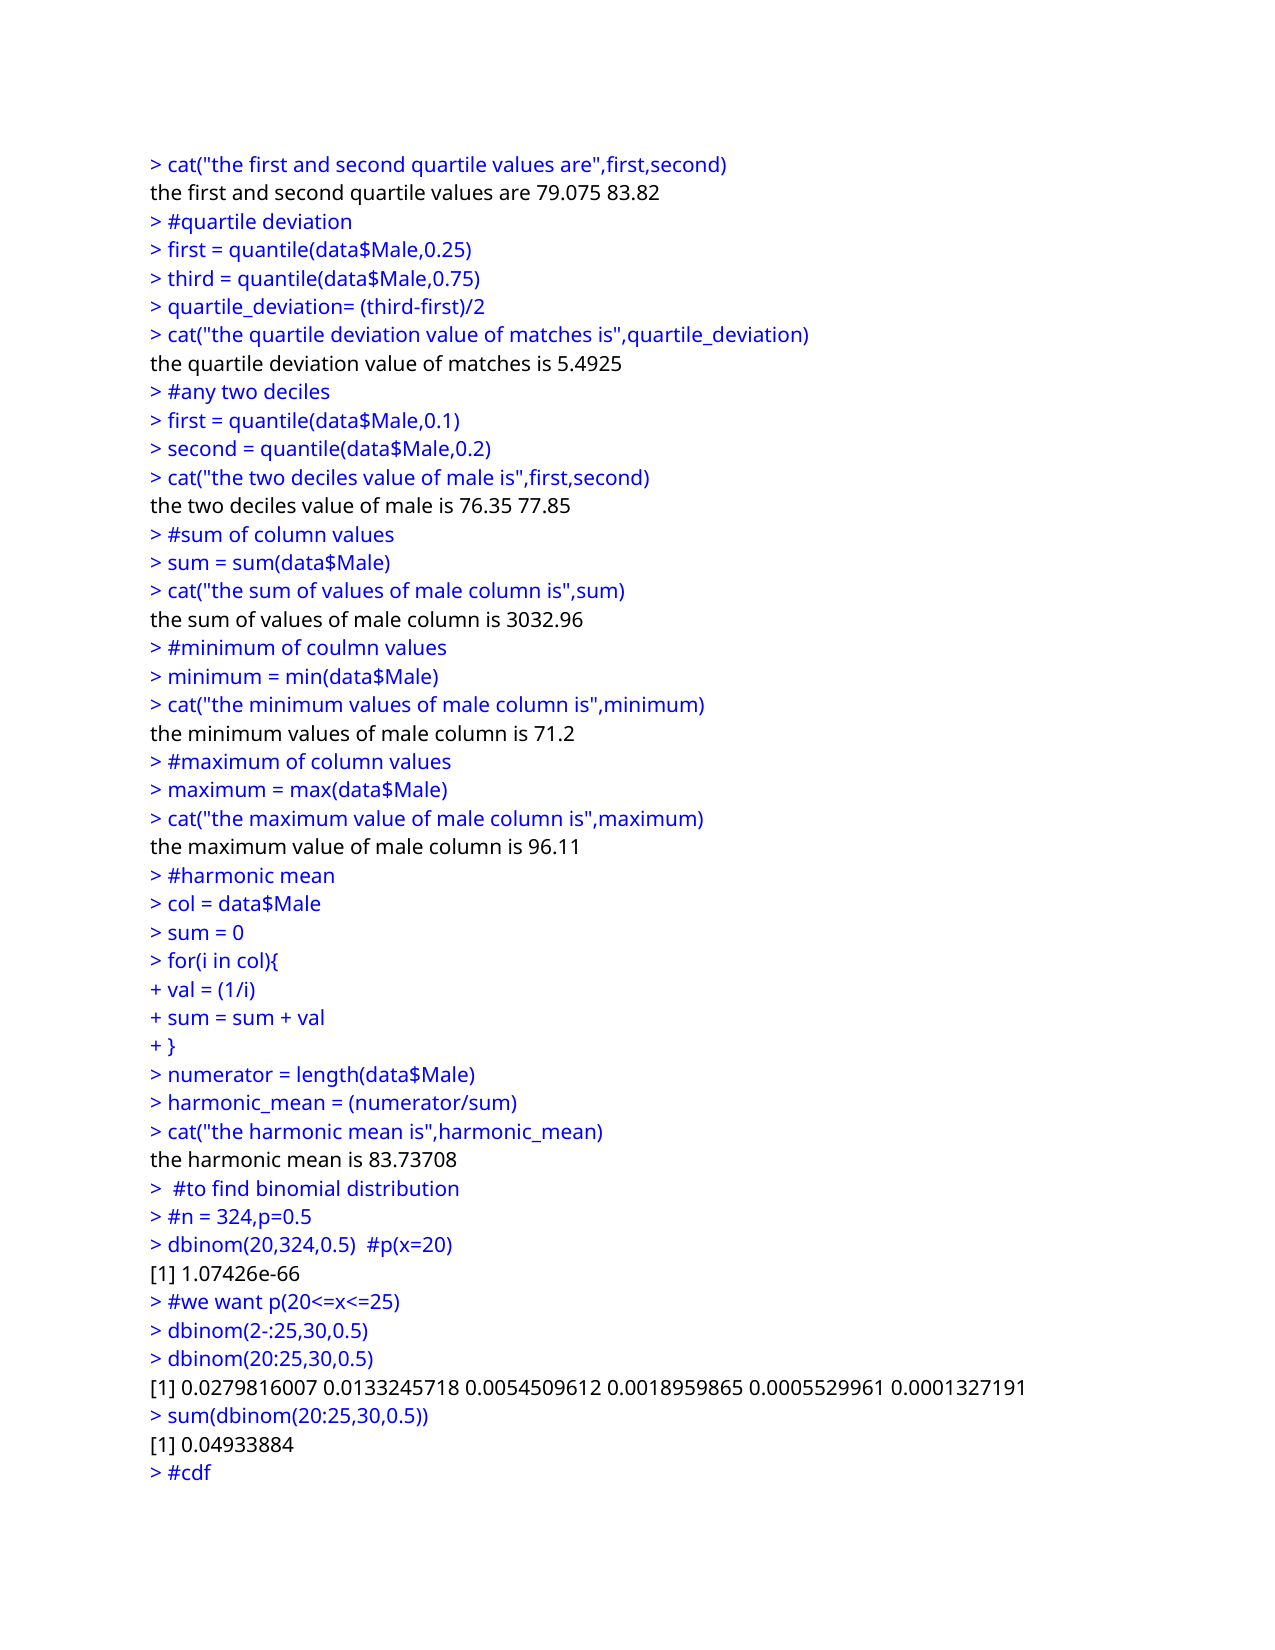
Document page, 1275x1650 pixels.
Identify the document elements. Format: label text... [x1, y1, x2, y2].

text > first = quantile(data$Male,0.25) [150, 235, 1125, 264]
text > second = quantile(data$Male,0.2) [150, 434, 1125, 463]
text + } [150, 1032, 1125, 1060]
text > first = quantile(data$Male,0.1) [150, 406, 1125, 434]
text > cat("the first and second quartile values are",first,second) [150, 150, 1125, 178]
text the sum of values of male column is 3032.96 [150, 605, 1125, 633]
text > #minimum of coulmn values [150, 633, 1125, 662]
text > numerator = length(data$Male) [150, 1060, 1125, 1088]
text > harmonic_mean = (numerator/sum) [150, 1088, 1125, 1117]
text > #any two deciles [150, 377, 1125, 406]
text > cat("the sum of values of male column is",sum) [150, 577, 1125, 605]
text > #harmonic mean [150, 861, 1125, 889]
text > minimum = min(data$Male) [150, 662, 1125, 690]
text the harmonic mean is 83.73708 [150, 1145, 1125, 1174]
text > maximum = max(data$Male) [150, 776, 1125, 804]
text > cat("the maximum value of male column is",maximum) [150, 804, 1125, 832]
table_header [141, 1174, 1275, 1499]
text > #maximum of column values [150, 747, 1125, 776]
text > sum = sum(data$Male) [150, 548, 1125, 577]
text the minimum values of male column is 71.2 [150, 719, 1125, 747]
text > cat("the harmonic mean is",harmonic_mean) [150, 1117, 1125, 1145]
text > sum = 0 [150, 918, 1125, 946]
text > quartile_deviation= (third-first)/2 [150, 292, 1125, 321]
text > cat("the two deciles value of male is",first,second) [150, 463, 1125, 491]
text the first and second quartile values are 79.075 83.82 [150, 178, 1125, 207]
text > #sum of column values [150, 520, 1125, 548]
text > #quartile deviation [150, 207, 1125, 235]
text + sum = sum + val [150, 1003, 1125, 1032]
text + val = (1/i) [150, 975, 1125, 1003]
text > cat("the minimum values of male column is",minimum) [150, 690, 1125, 719]
text > third = quantile(data$Male,0.75) [150, 264, 1125, 292]
text the quartile deviation value of matches is 5.4925 [150, 349, 1125, 377]
text > for(i in col){ [150, 946, 1125, 975]
text the maximum value of male column is 96.11 [150, 832, 1125, 861]
text > cat("the quartile deviation value of matches is",quartile_deviation) [150, 321, 1125, 349]
text > col = data$Male [150, 889, 1125, 918]
text the two deciles value of male is 76.35 77.85 [150, 491, 1125, 520]
